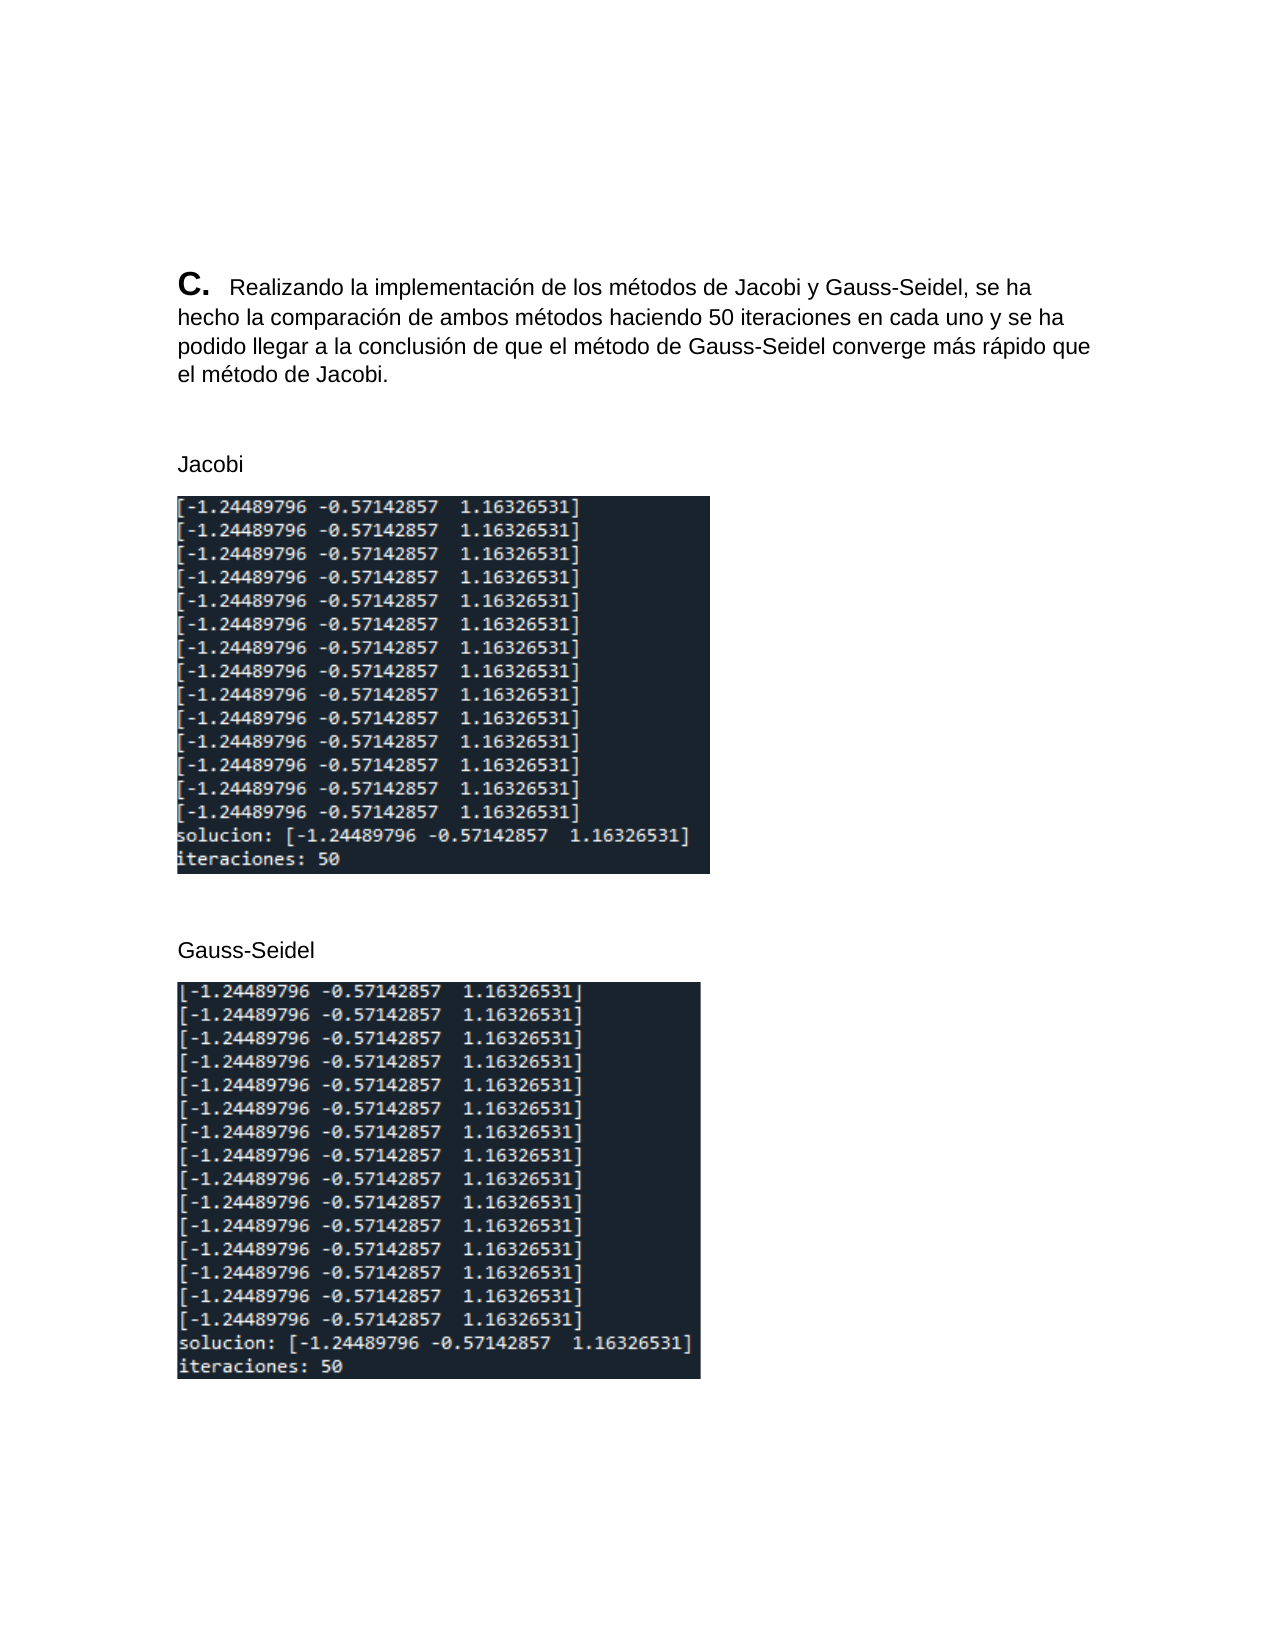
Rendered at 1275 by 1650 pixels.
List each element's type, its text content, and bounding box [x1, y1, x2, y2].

picture [177, 496, 710, 874]
picture [177, 982, 701, 1379]
text Gauss-Seidel [177, 937, 1098, 963]
text C. Realizando la implementación de los métodos de Jacobi y Gauss-Seidel, se ha hecho la comparación de ambos métodos haciendo 50 iteraciones en cada uno y se ha podido llegar a la conclusión de que el método de Gauss-Seidel converge más rápido que el método de Jacobi. [177, 264, 1098, 388]
text Jacobi [177, 451, 1098, 478]
